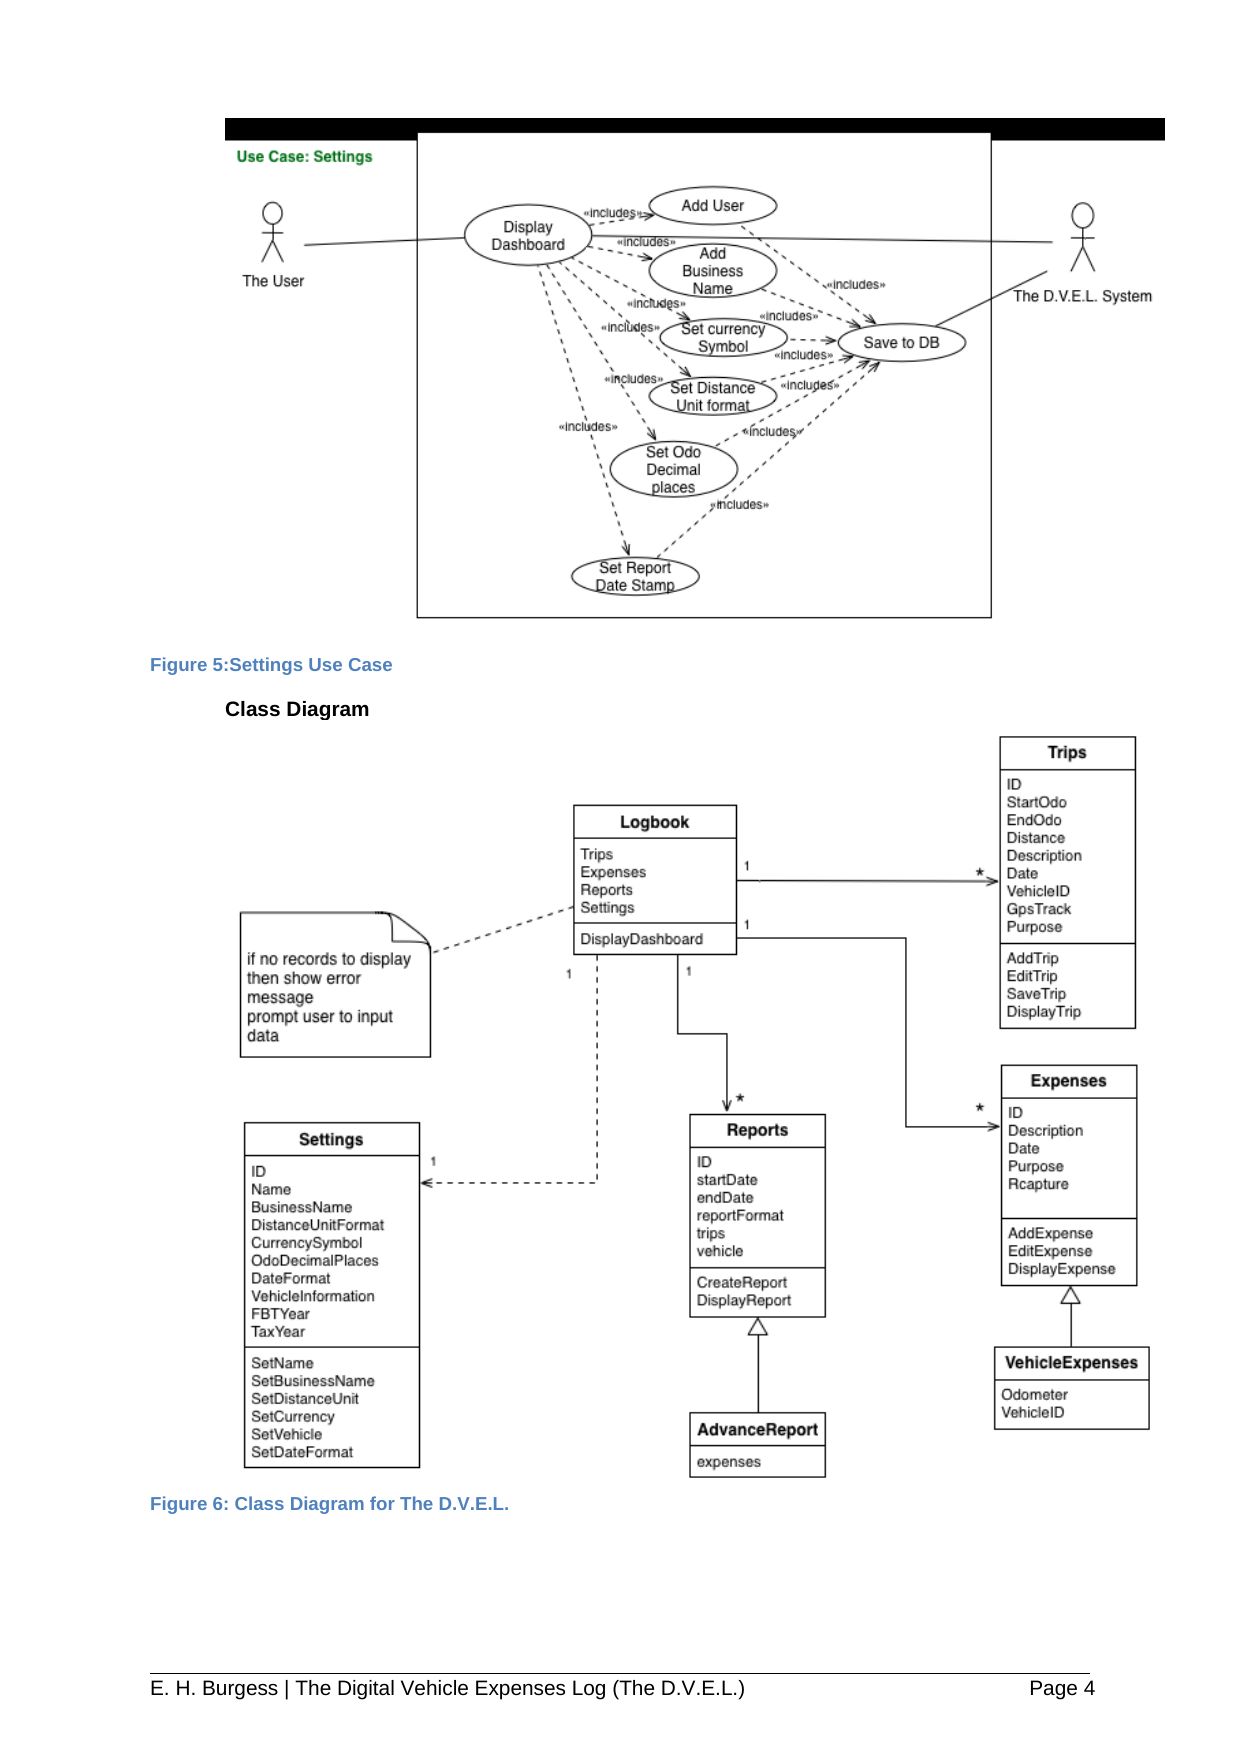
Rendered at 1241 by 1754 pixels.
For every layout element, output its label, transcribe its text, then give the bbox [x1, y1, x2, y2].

picture [225, 118, 1165, 631]
text Figure 6: Class Diagram for The D.V.E.L. [150, 1493, 1090, 1514]
picture [225, 720, 1165, 1493]
text Figure 5:Settings Use Case [150, 654, 1090, 676]
list Class Diagram [225, 697, 1090, 720]
